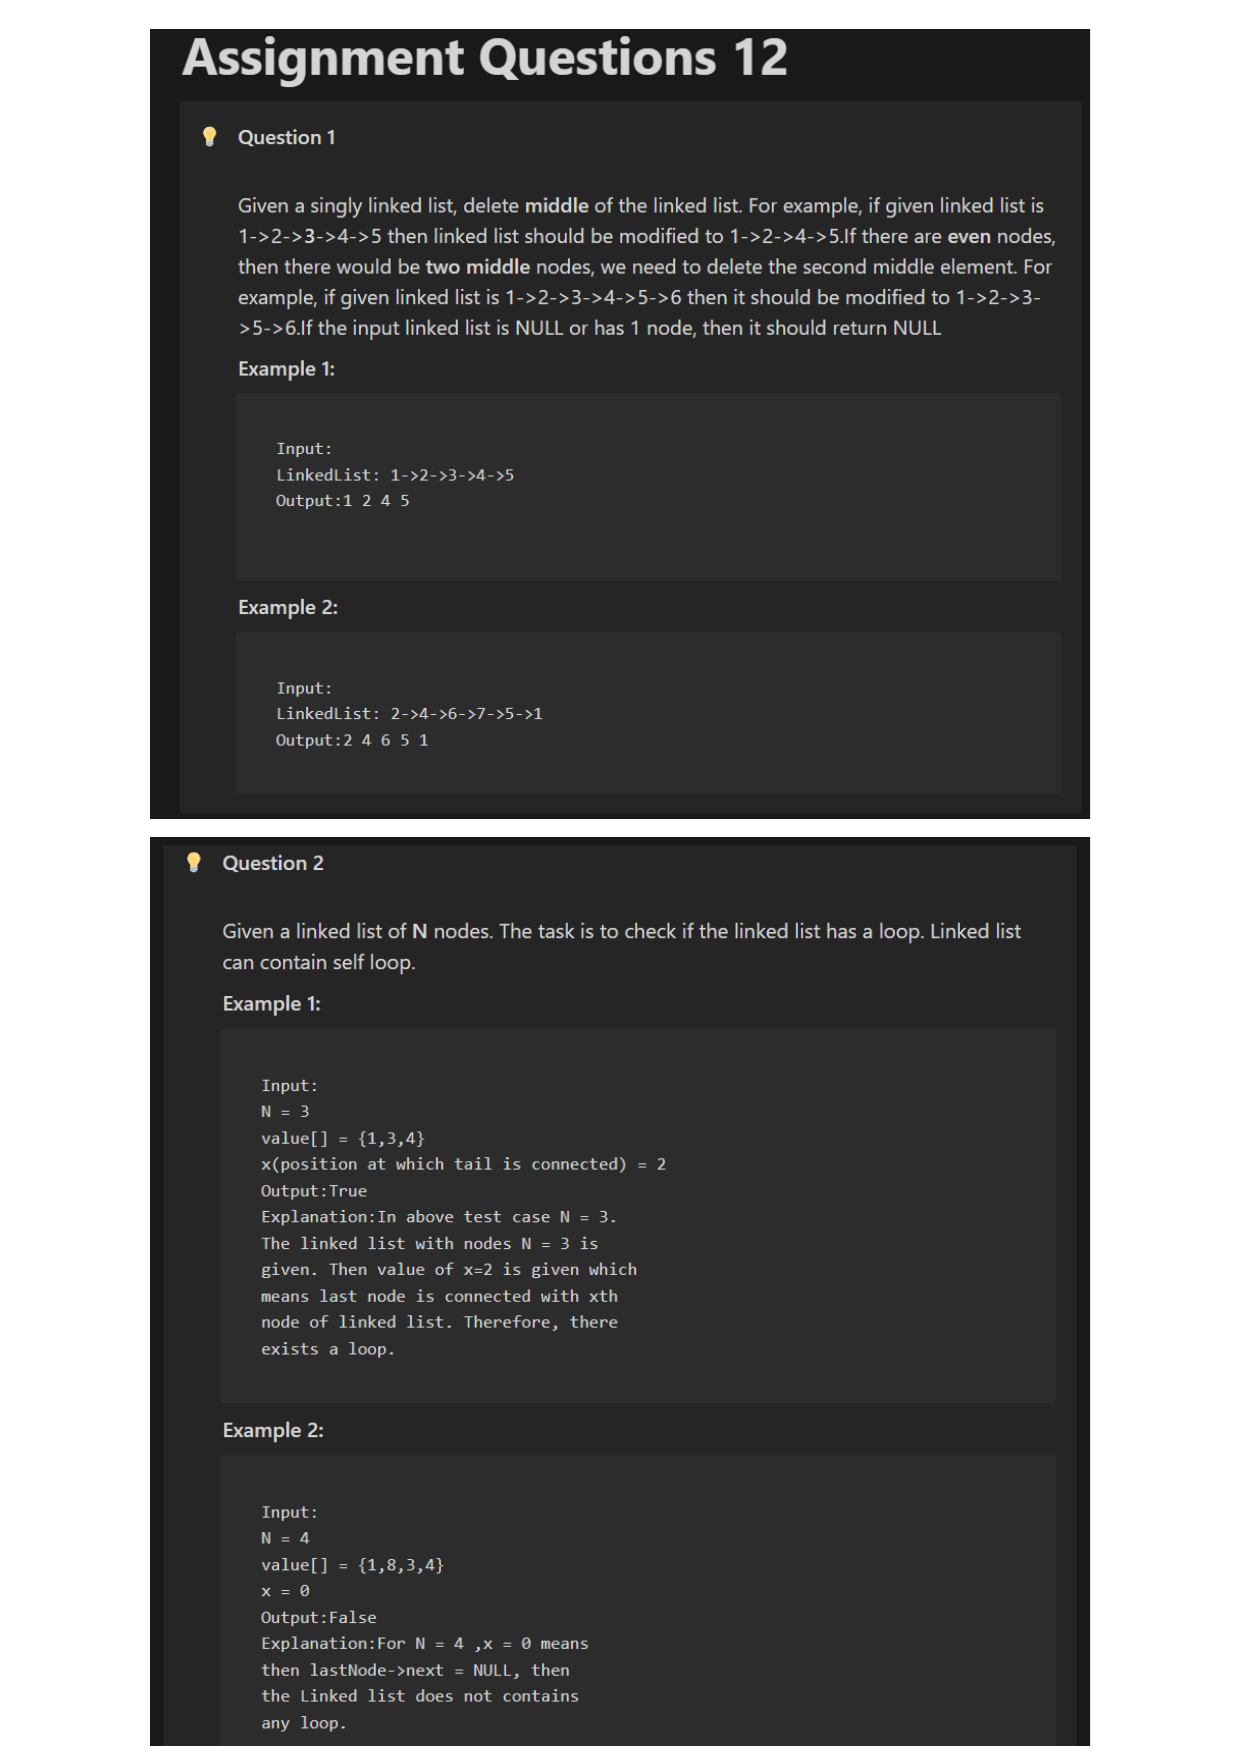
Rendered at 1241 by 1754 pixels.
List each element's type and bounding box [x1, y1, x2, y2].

picture [150, 29, 1091, 819]
picture [150, 837, 1091, 1746]
